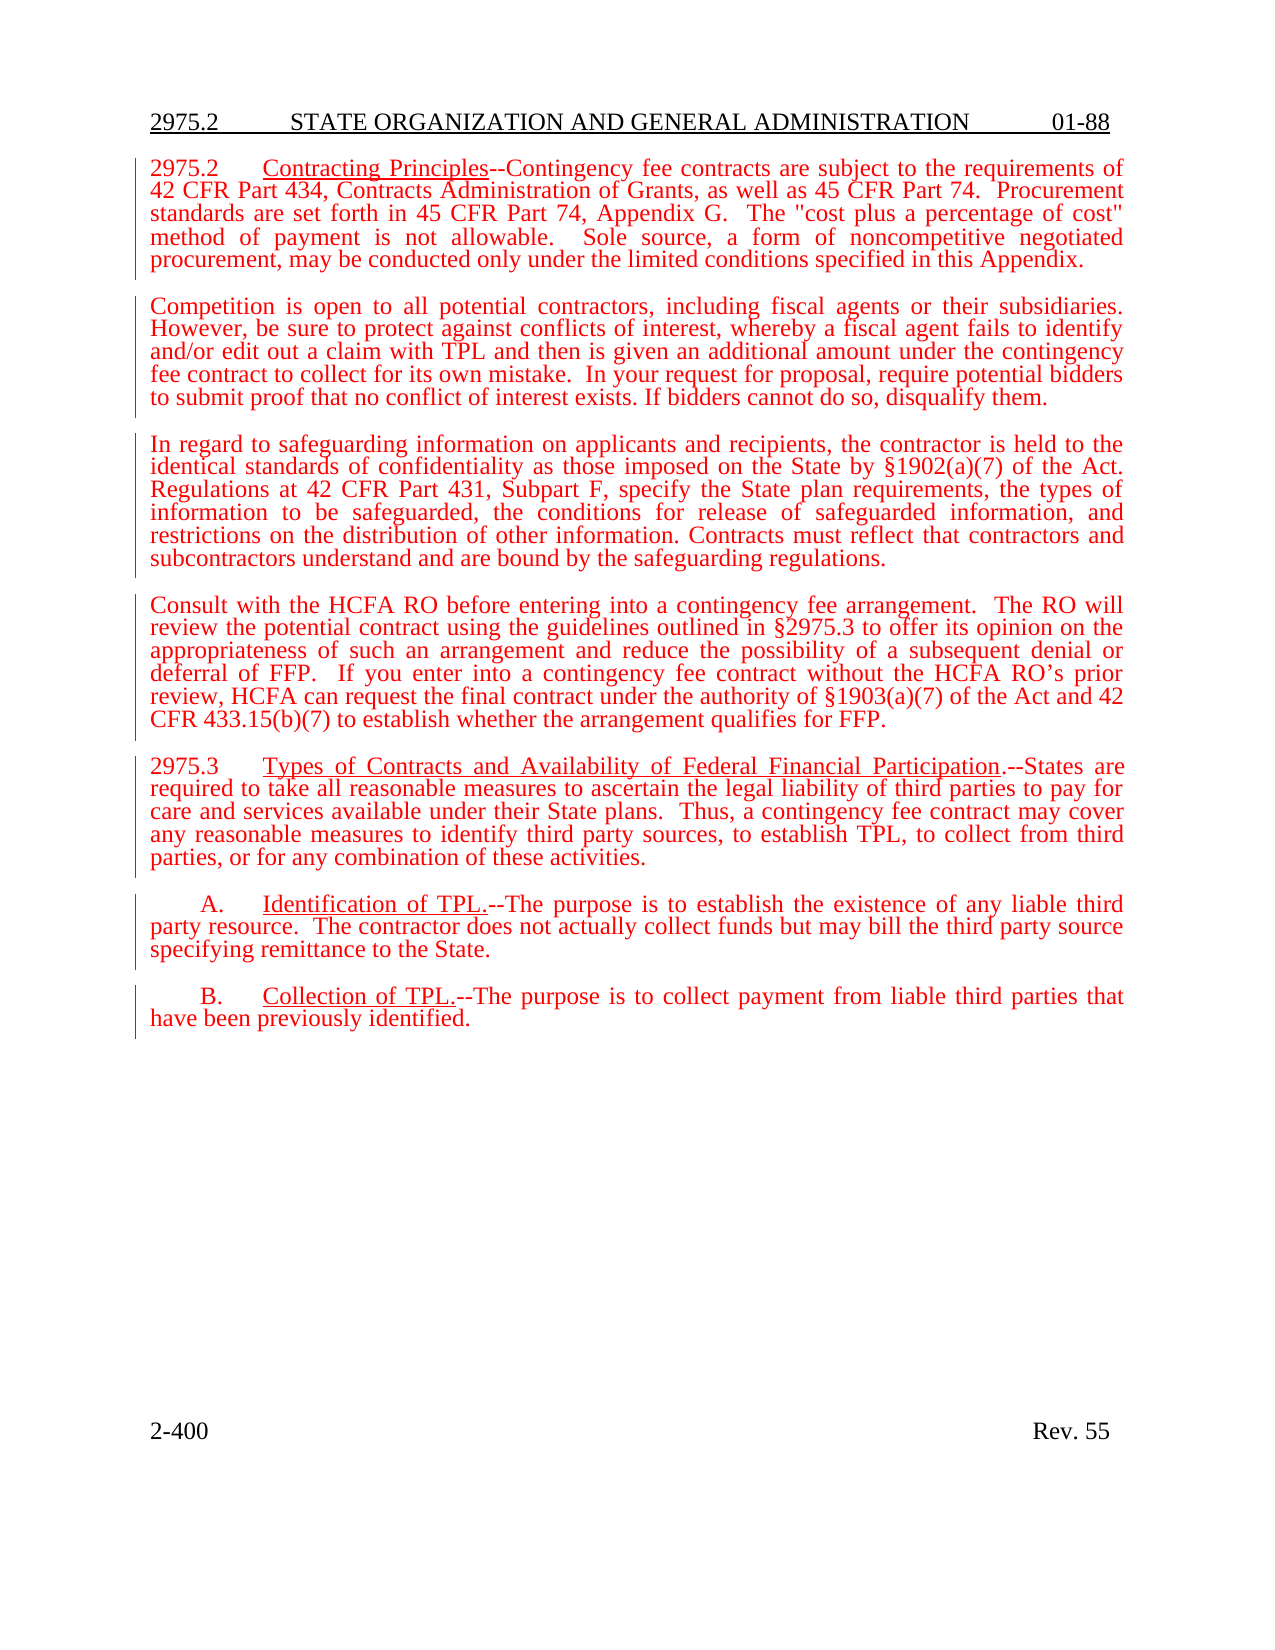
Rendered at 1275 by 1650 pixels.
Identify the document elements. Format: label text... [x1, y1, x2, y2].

text 2975.2 Contracting Principles--Contingency fee contracts are subject to the requirements of 42 CFR Part 434, Contracts Administration of Grants, as well as 45 CFR Part 74. Procurement standards are set forth in 45 CFR Part 74, Appendix G. The "cost plus a percentage of cost" method of payment is not allowable. Sole source, a form of noncompetitive negotiated procurement, may be conducted only under the limited conditions specified in this Appendix. [150, 158, 1125, 273]
text 2975.3 Types of Contracts and Availability of Federal Financial Participation.--States are required to take all reasonable measures to ascertain the legal liability of third parties to pay for care and services available under their State plans. Thus, a contingency fee contract may cover any reasonable measures to identify third party sources, to establish TPL, to collect from third parties, or for any combination of these activities. [150, 756, 1125, 871]
text Competition is open to all potential contractors, including fiscal agents or their subsidiaries. However, be sure to protect against conflicts of interest, whereby a fiscal agent fails to identify and/or edit out a claim with TPL and then is given an additional amount under the contingency fee contract to collect for its own mistake. In your request for proposal, require potential bidders to submit proof that no conflict of interest exists. If bidders cannot do so, disqualify them. [150, 296, 1125, 411]
text Consult with the HCFA RO before entering into a contingency fee arrangement. The RO will review the potential contract using the guidelines outlined in §2975.3 to offer its opinion on the appropriateness of such an arrangement and reduce the possibility of a subsequent denial or deferral of FFP. If you enter into a contingency fee contract without the HCFA RO’s prior review, HCFA can request the final contract under the authority of §1903(a)(7) of the Act and 42 CFR 433.15(b)(7) to establish whether the arrangement qualifies for FFP. [150, 595, 1125, 733]
text 2975.2 STATE ORGANIZATION AND GENERAL ADMINISTRATION 01-88 [150, 112, 1125, 135]
text 2-400 Rev. 55 [150, 1421, 1125, 1444]
text A. Identification of TPL.--The purpose is to establish the existence of any liable third party resource. The contractor does not actually collect funds but may bill the third party source specifying remittance to the State. [150, 894, 1125, 963]
text B. Collection of TPL.--The purpose is to collect payment from liable third parties that have been previously identified. [150, 986, 1125, 1032]
text In regard to safeguarding information on applicants and recipients, the contractor is held to the identical standards of confidentiality as those imposed on the State by §1902(a)(7) of the Act. Regulations at 42 CFR Part 431, Subpart F, specify the State plan requirements, the types of information to be safeguarded, the conditions for release of safeguarded information, and restrictions on the distribution of other information. Contracts must reflect that contractors and subcontractors understand and are bound by the safeguarding regulations. [150, 434, 1125, 572]
